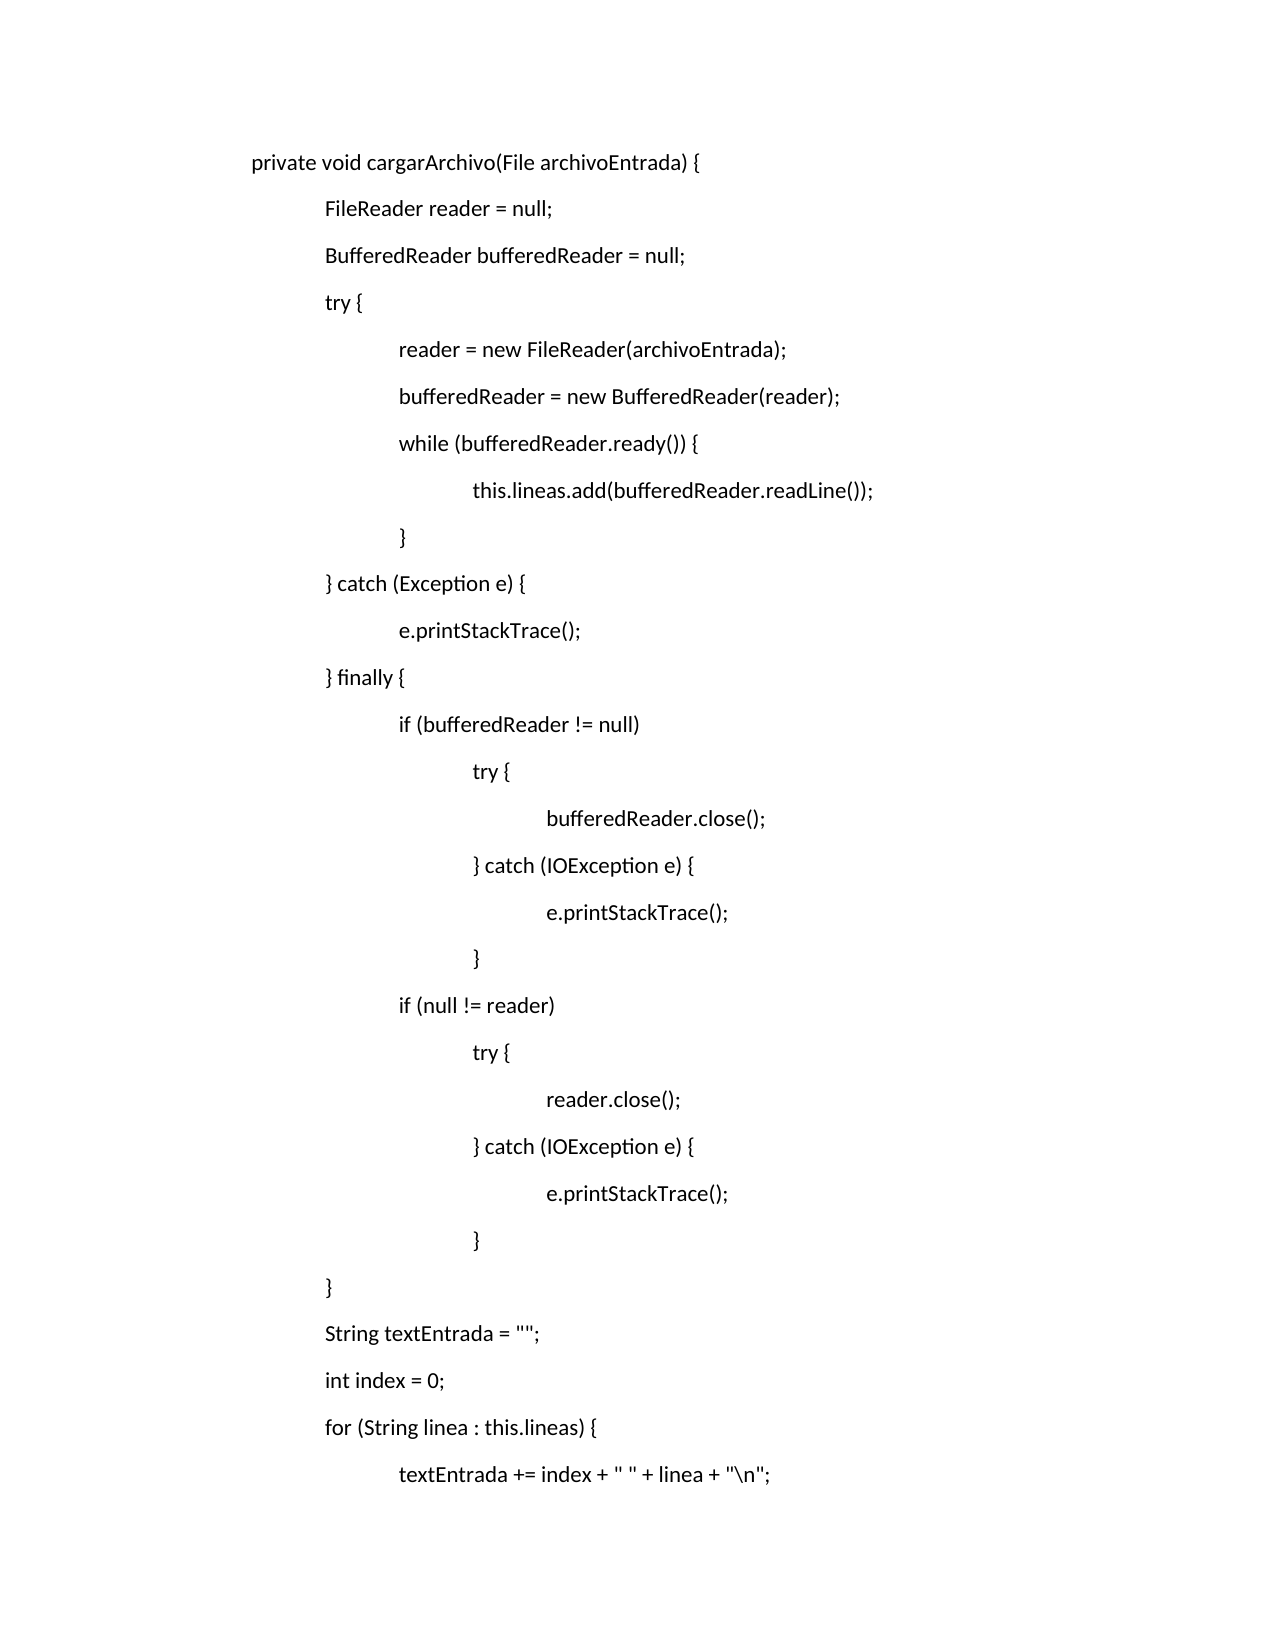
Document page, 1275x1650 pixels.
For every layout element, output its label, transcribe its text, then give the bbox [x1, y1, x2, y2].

text String textEntrada = ""; [177, 1319, 1098, 1347]
text bufferedReader = new BufferedReader(reader); [177, 382, 1098, 410]
text } catch (IOException e) { [177, 851, 1098, 879]
text } [177, 1273, 1098, 1301]
text FileReader reader = null; [177, 194, 1098, 222]
text e.printStackTrace(); [177, 898, 1098, 926]
text try { [177, 757, 1098, 785]
text } catch (IOException e) { [177, 1132, 1098, 1160]
text } [177, 523, 1098, 551]
text BufferedReader bufferedReader = null; [177, 241, 1098, 269]
text reader = new FileReader(archivoEntrada); [177, 335, 1098, 363]
text e.printStackTrace(); [177, 1179, 1098, 1207]
text this.lineas.add(bufferedReader.readLine()); [177, 476, 1098, 504]
text if (null != reader) [177, 991, 1098, 1019]
text while (bufferedReader.ready()) { [177, 429, 1098, 457]
text reader.close(); [177, 1085, 1098, 1113]
text } catch (Exception e) { [177, 569, 1098, 597]
text textEntrada += index + " " + linea + "\n"; [177, 1460, 1098, 1488]
text if (bufferedReader != null) [177, 710, 1098, 738]
text try { [177, 288, 1098, 316]
text e.printStackTrace(); [177, 616, 1098, 644]
text try { [177, 1038, 1098, 1066]
text bufferedReader.close(); [177, 804, 1098, 832]
text } finally { [177, 663, 1098, 691]
text int index = 0; [177, 1366, 1098, 1394]
text private void cargarArchivo(File archivoEntrada) { [177, 148, 1098, 176]
text for (String linea : this.lineas) { [177, 1413, 1098, 1441]
text } [177, 944, 1098, 972]
text } [177, 1226, 1098, 1254]
